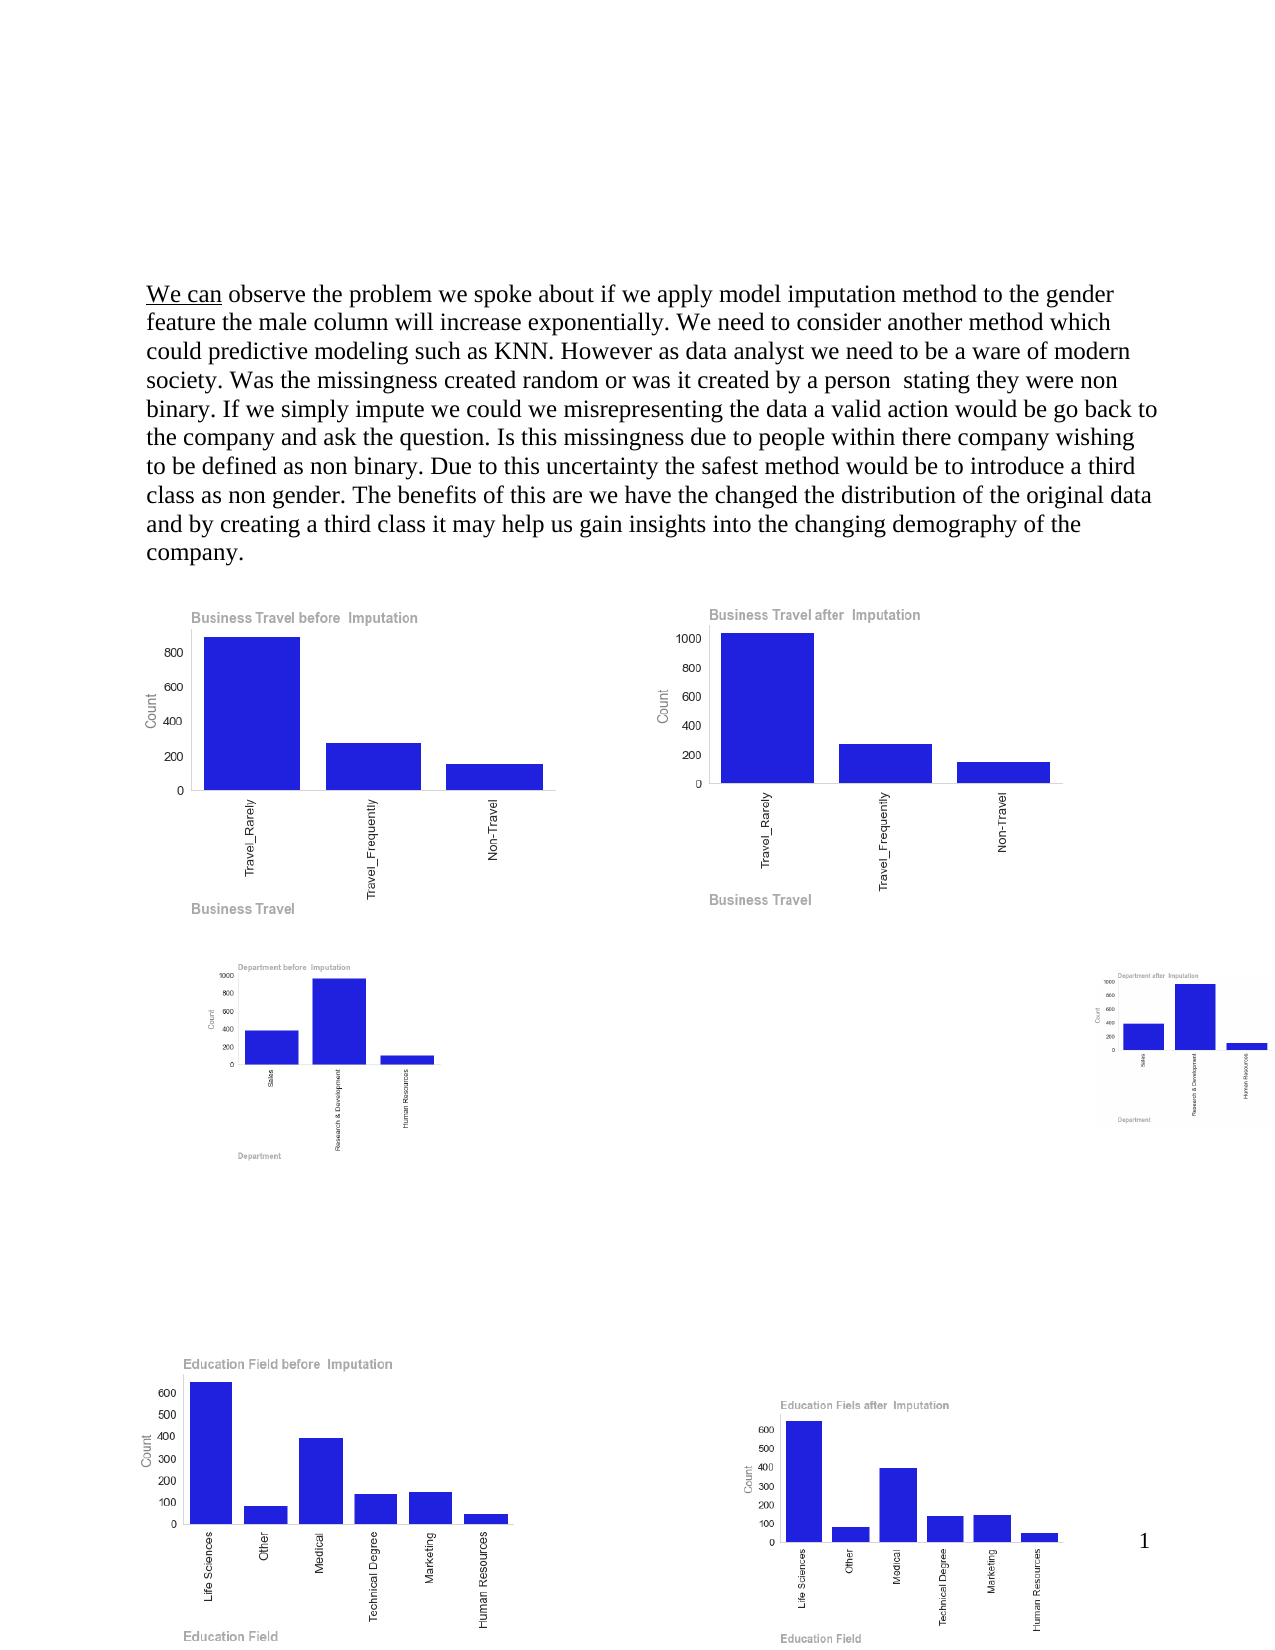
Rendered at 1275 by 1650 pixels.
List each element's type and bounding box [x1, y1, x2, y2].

picture [138, 605, 561, 923]
picture [738, 1395, 1067, 1650]
picture [651, 602, 1068, 914]
picture [134, 1352, 518, 1650]
picture [204, 960, 444, 1164]
picture [1092, 970, 1275, 1126]
